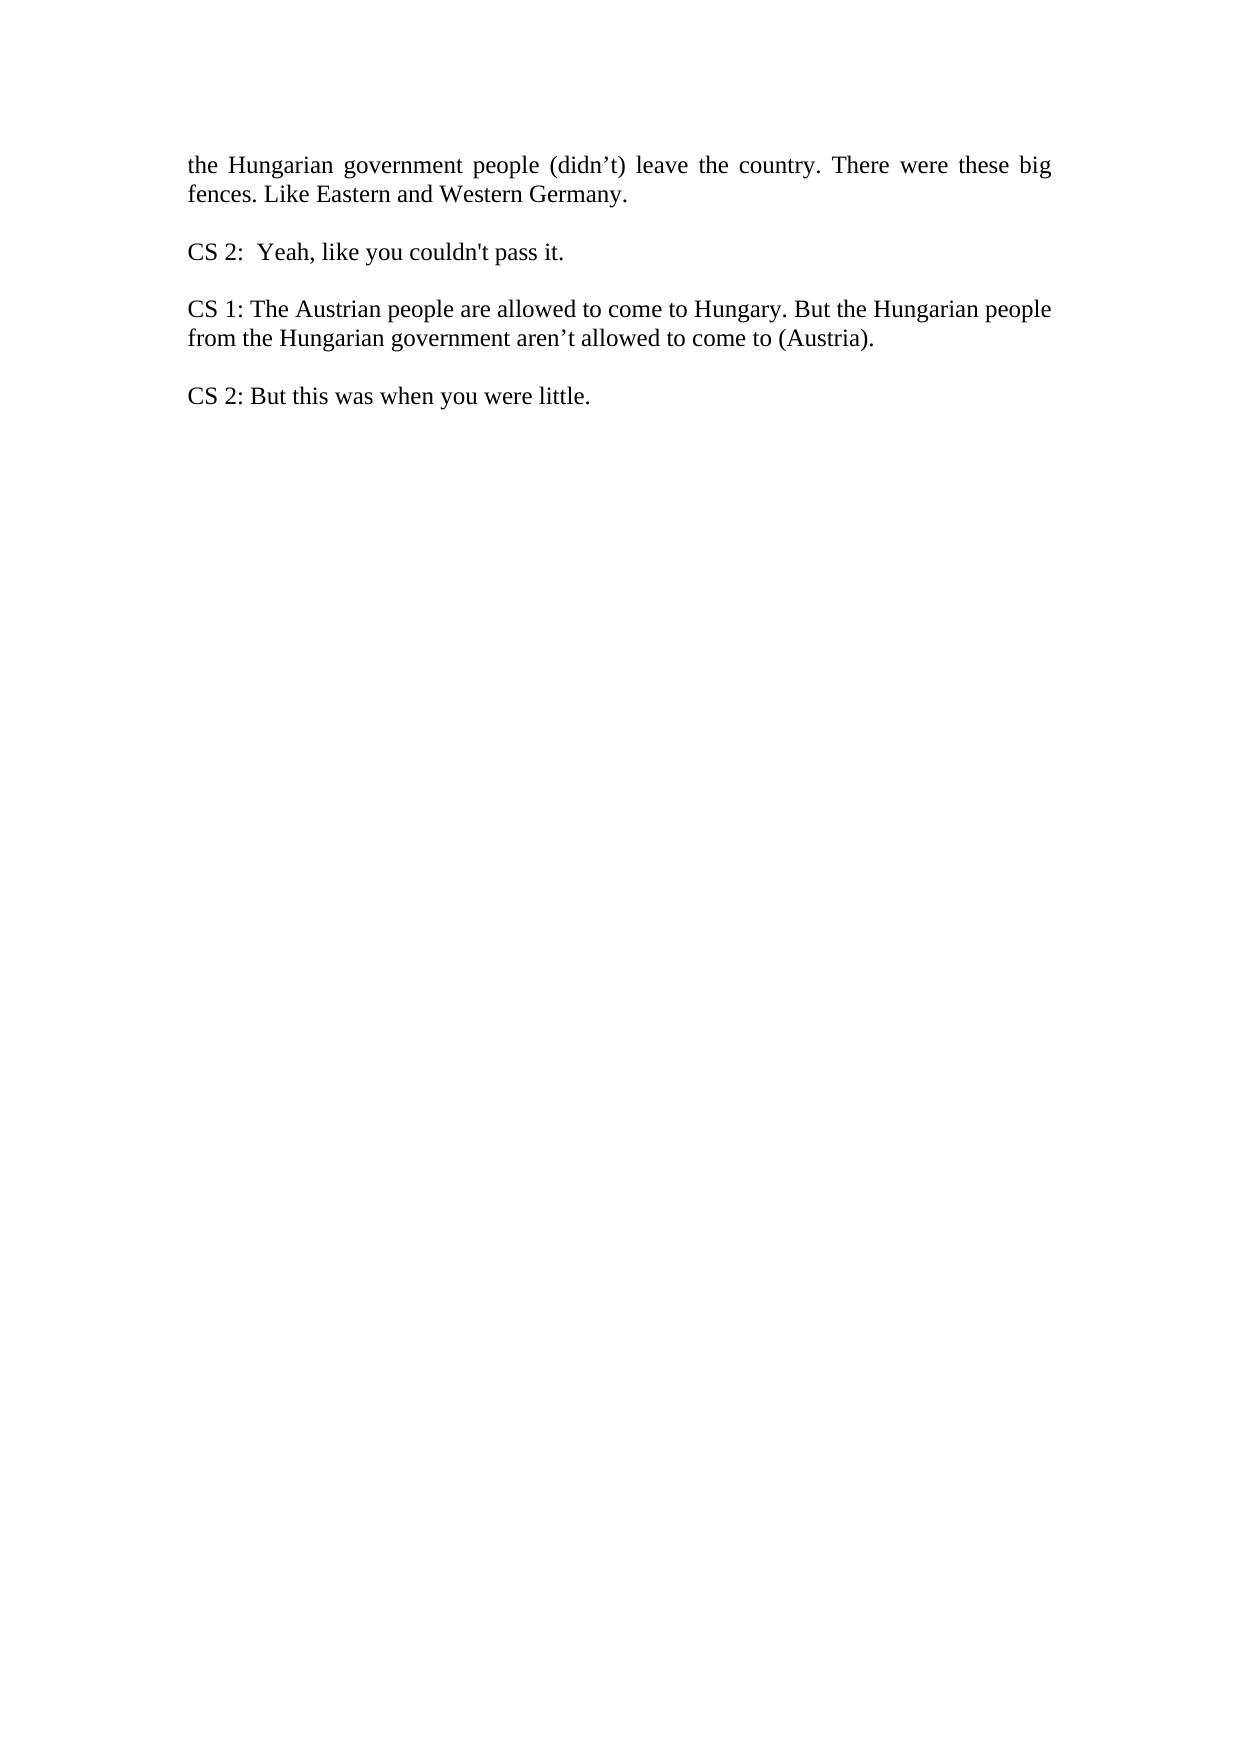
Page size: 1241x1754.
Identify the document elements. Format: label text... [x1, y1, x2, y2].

text CS 1: The Austrian people are allowed to come to Hungary. But the Hungarian people from the Hungarian government aren’t allowed to come to (Austria). [187, 294, 1053, 352]
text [187, 150, 1053, 207]
text CS 2: Yeah, like you couldn't pass it. [187, 237, 1053, 265]
text CS 2: But this was when you were little. [187, 381, 1053, 410]
